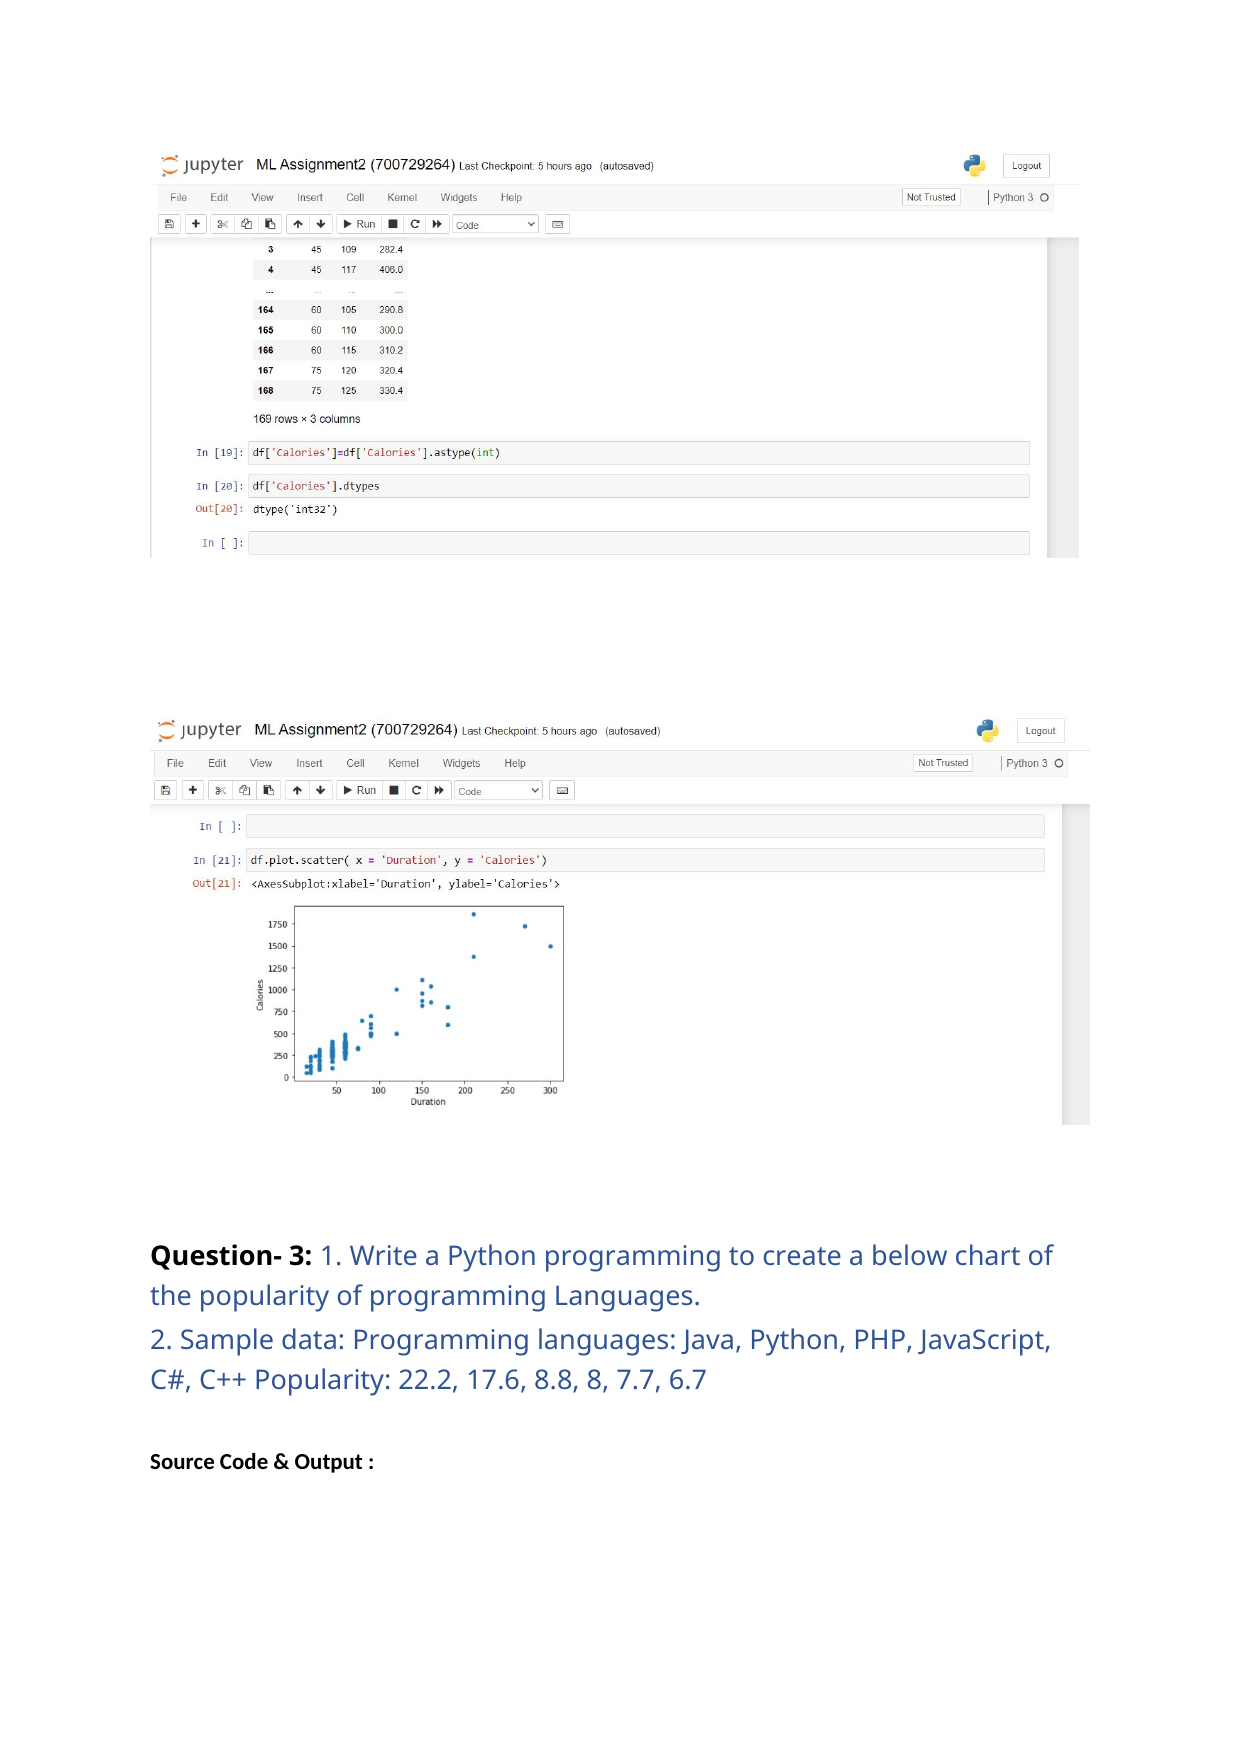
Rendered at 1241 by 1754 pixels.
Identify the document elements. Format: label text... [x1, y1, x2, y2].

subtitle Question- 3: 1. Write a Python programming to create a below chart of the popularity of programming Languages. [150, 1237, 1090, 1313]
picture [150, 717, 1091, 1125]
text Source Code & Output : [150, 1447, 1090, 1475]
picture [150, 150, 1079, 558]
subtitle 2. Sample data: Programming languages: Java, Python, PHP, JavaScript, C#, C++ Popularity: 22.2, 17.6, 8.8, 8, 7.7, 6.7 [150, 1321, 1090, 1397]
